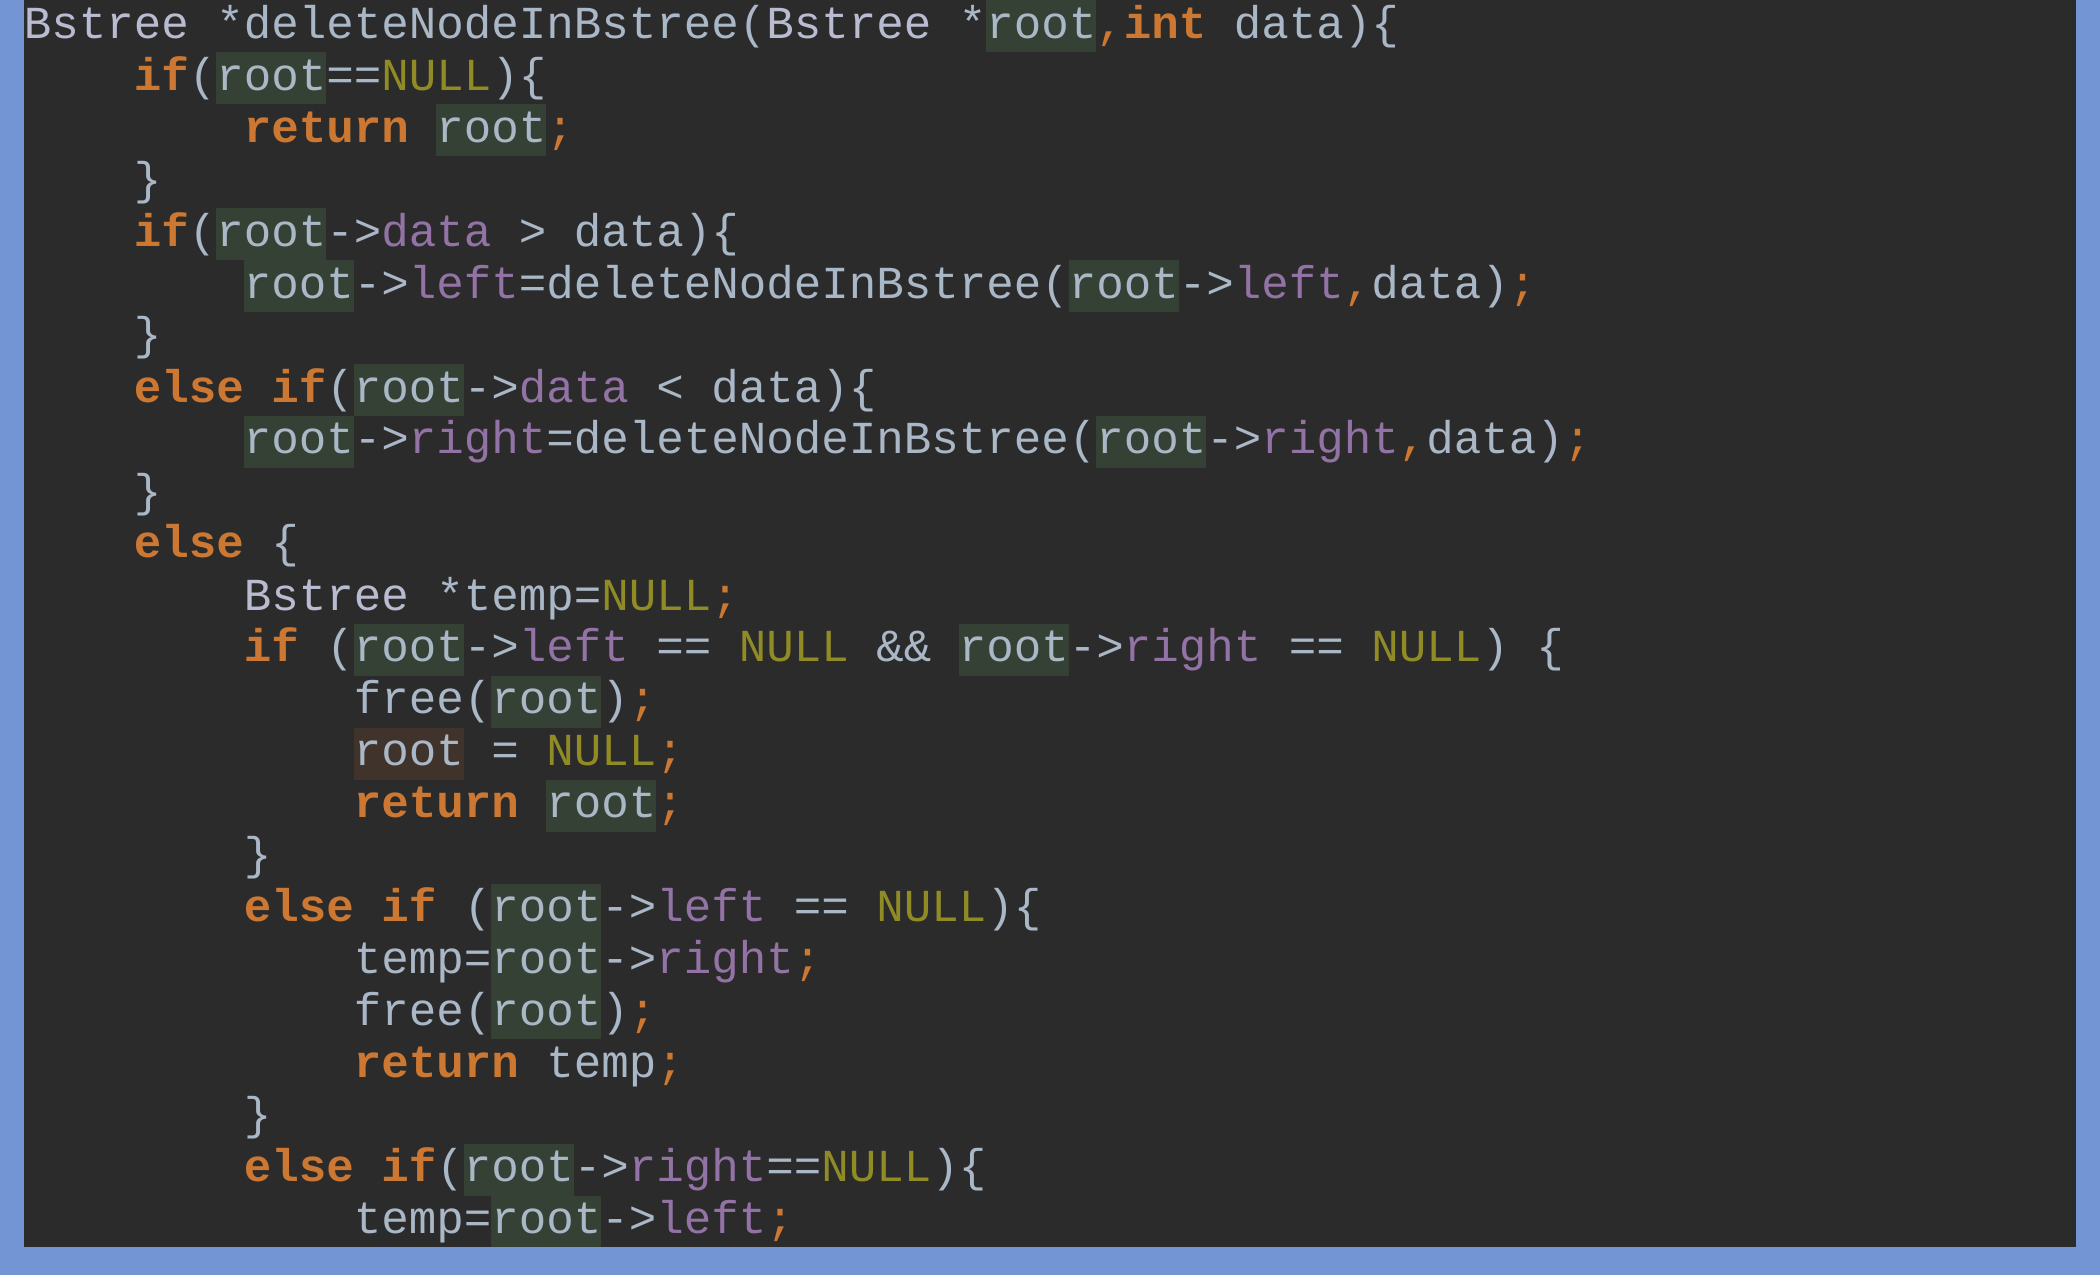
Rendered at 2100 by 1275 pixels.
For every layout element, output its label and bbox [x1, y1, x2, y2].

text [24, 0, 2076, 1247]
